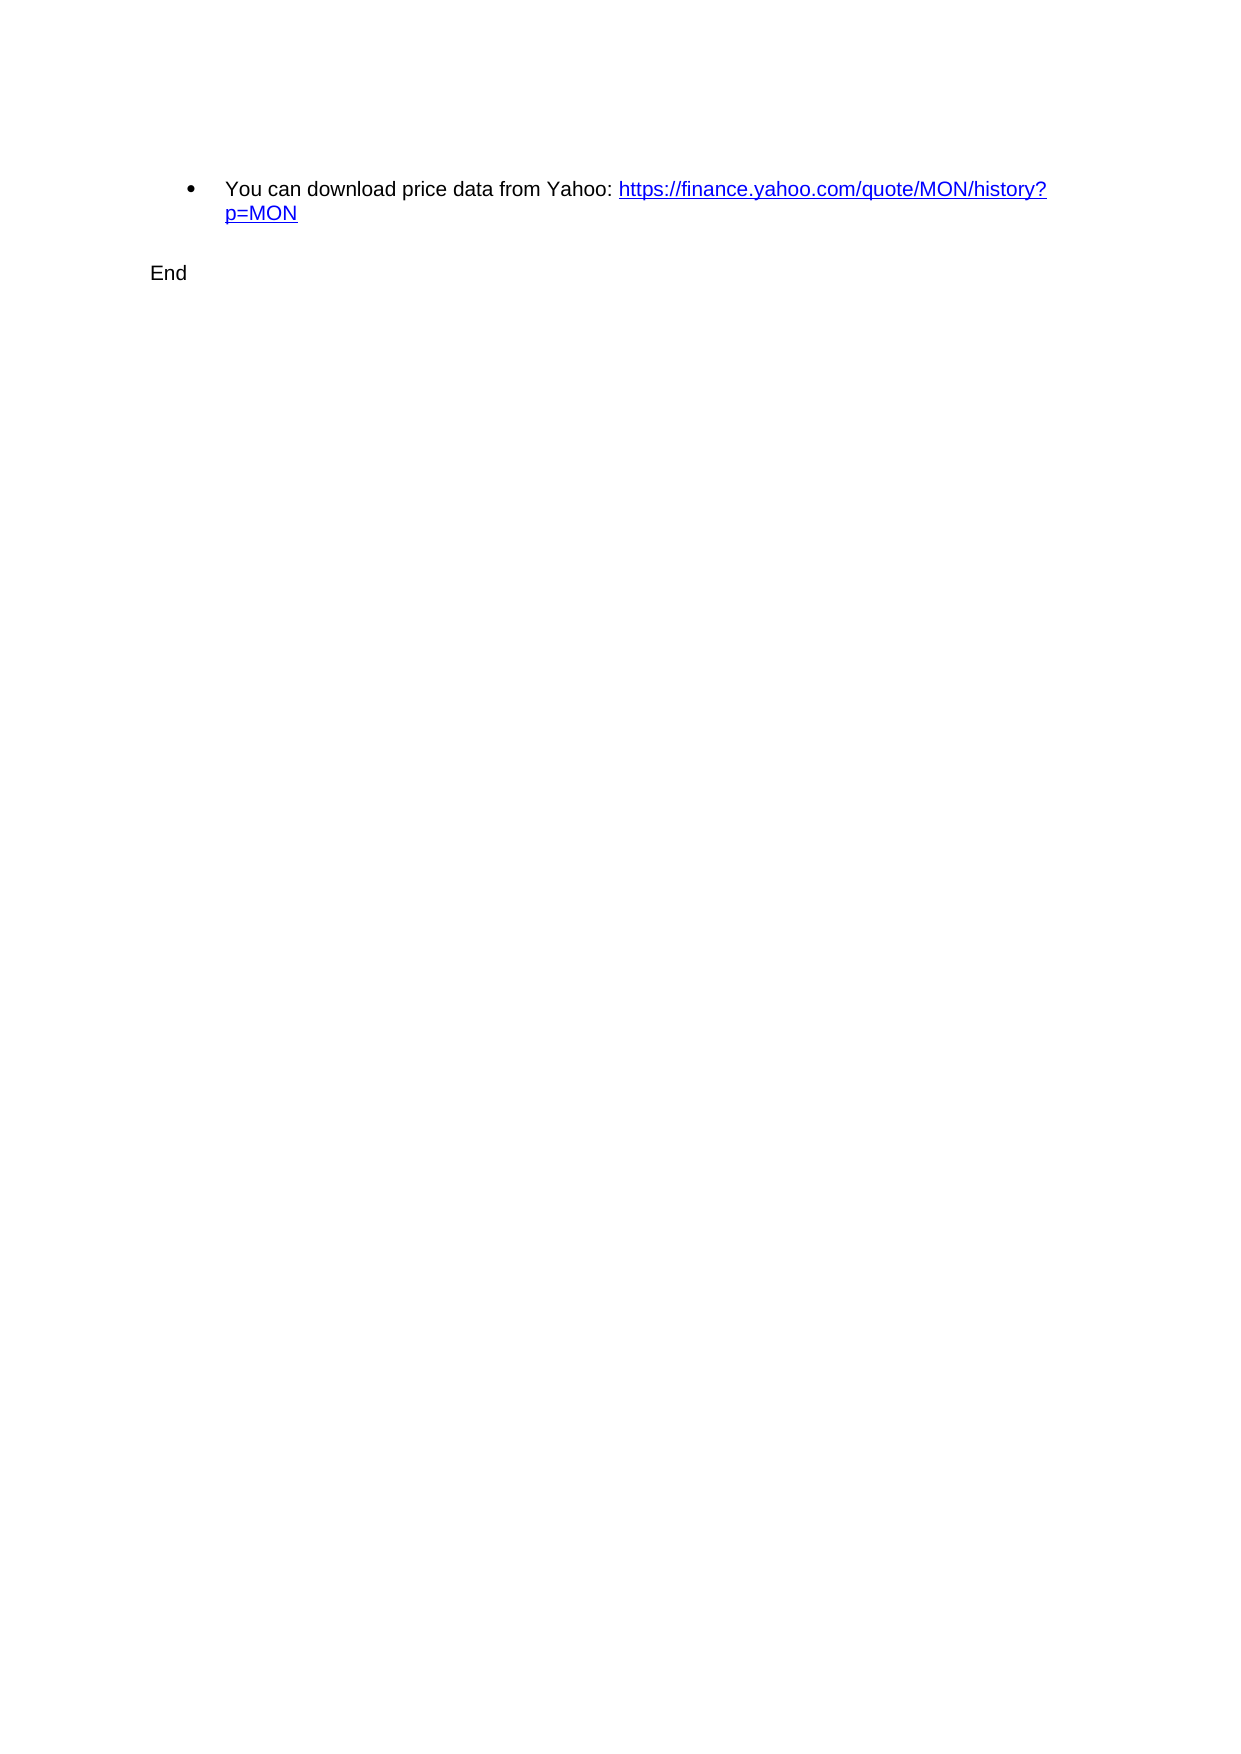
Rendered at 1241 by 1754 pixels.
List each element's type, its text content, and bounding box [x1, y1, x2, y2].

list You can download price data from Yahoo: https://finance.yahoo.com/quote/MON/history?p=MON [187, 177, 1090, 225]
text End [150, 261, 1090, 285]
